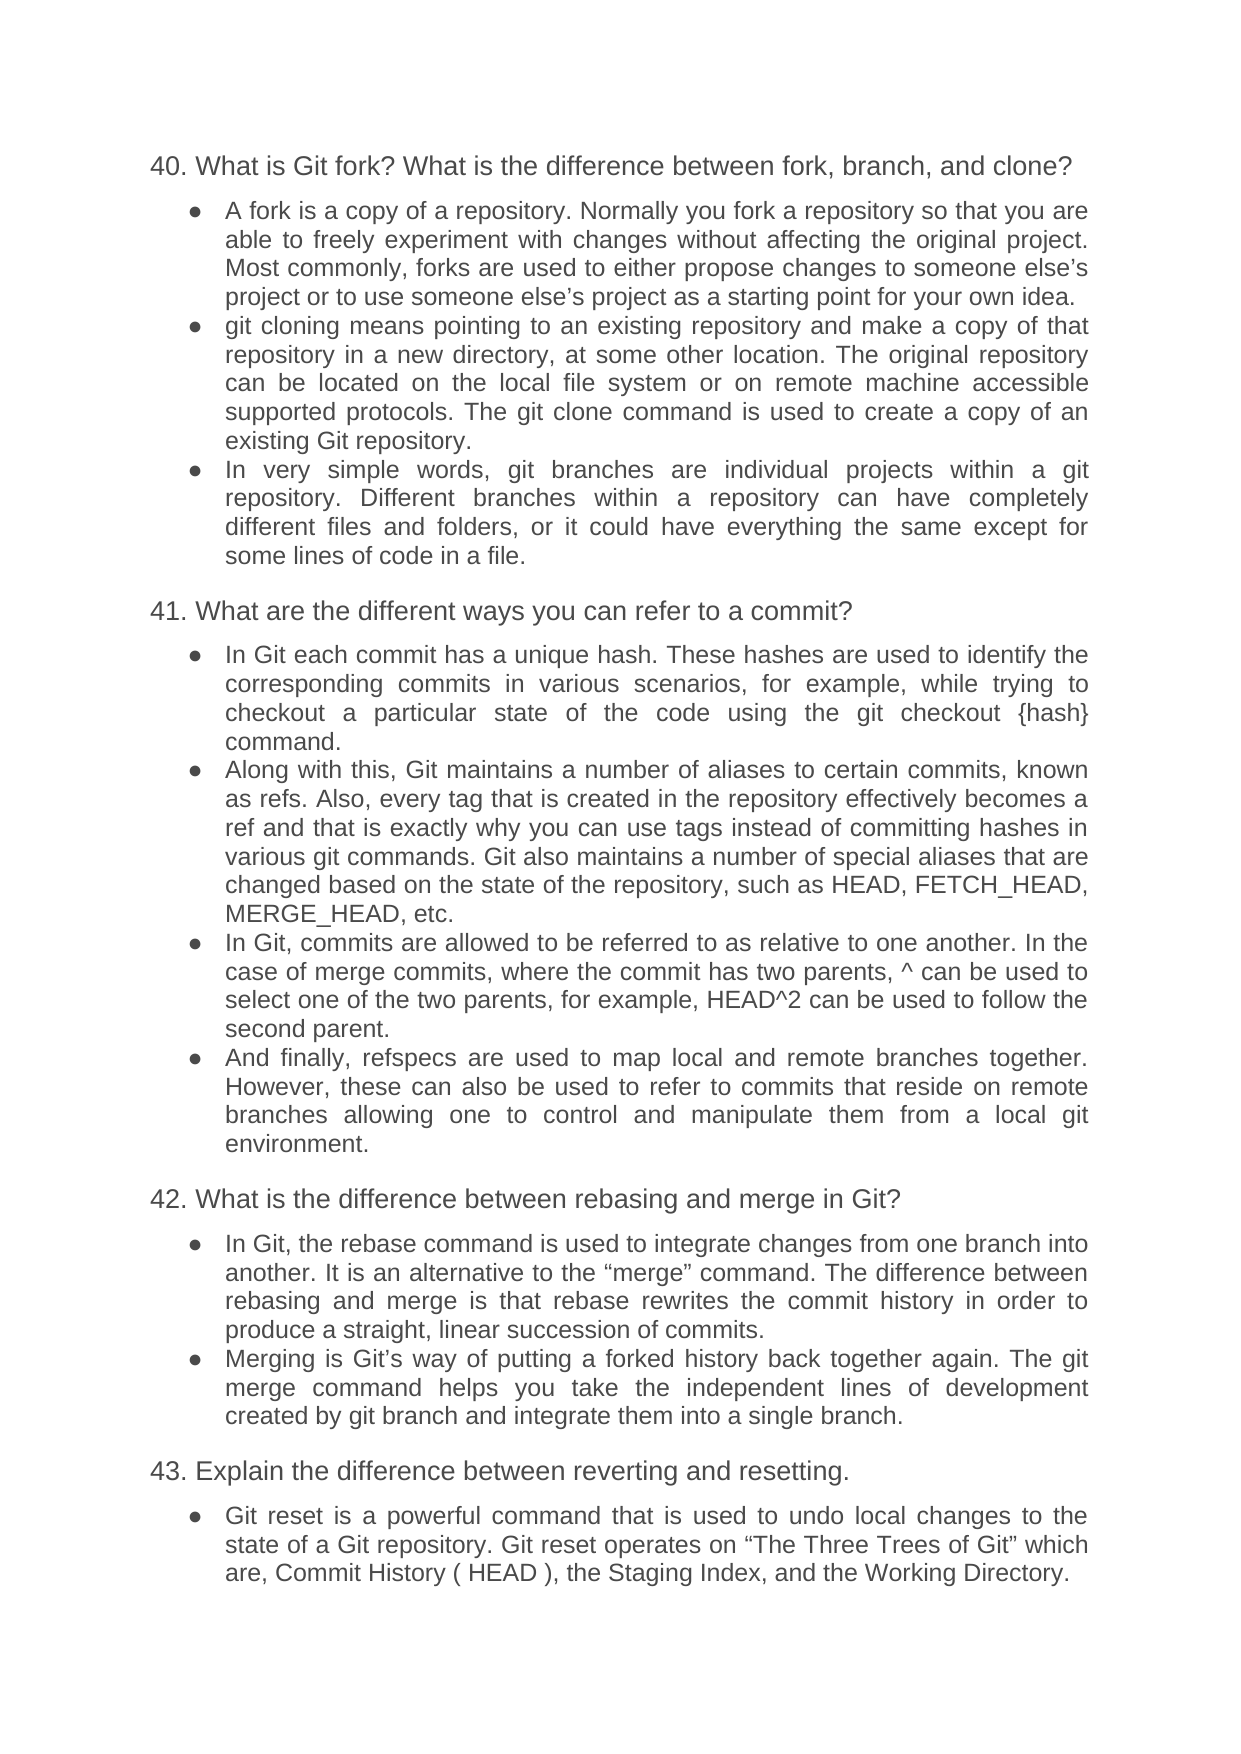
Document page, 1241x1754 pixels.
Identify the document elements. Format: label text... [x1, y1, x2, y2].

subtitle 43. Explain the difference between reverting and resetting. [150, 1455, 1090, 1486]
subtitle 40. What is Git fork? What is the difference between fork, branch, and clone? [150, 150, 1090, 181]
list In Git each commit has a unique hash. These hashes are used to identify the corresponding commits in various scenarios, for example, while trying to checkout a particular state of the code using the git checkout {hash} command. [187, 640, 1090, 755]
subtitle 41. What are the different ways you can refer to a commit? [150, 594, 1090, 626]
list Git reset is a powerful command that is used to undo local changes to the state of a Git repository. Git reset operates on “The Three Trees of Git” which are, Commit History ( HEAD ), the Staging Index, and the Working Directory. [187, 1501, 1090, 1587]
list Along with this, Git maintains a number of aliases to certain commits, known as refs. Also, every tag that is created in the repository effectively becomes a ref and that is exactly why you can use tags instead of committing hashes in various git commands. Git also maintains a number of special aliases that are changed based on the state of the repository, such as HEAD, FETCH_HEAD, MERGE_HEAD, etc. [187, 755, 1090, 928]
subtitle 42. What is the difference between rebasing and merge in Git? [150, 1183, 1090, 1214]
list A fork is a copy of a repository. Normally you fork a repository so that you are able to freely experiment with changes without affecting the original project. Most commonly, forks are used to either propose changes to someone else’s project or to use someone else’s project as a starting point for your own idea. [187, 196, 1090, 311]
list In Git, commits are allowed to be referred to as relative to one another. In the case of merge commits, where the commit has two parents, ^ can be used to select one of the two parents, for example, HEAD^2 can be used to follow the second parent. [187, 928, 1090, 1043]
list In Git, the rebase command is used to integrate changes from one branch into another. It is an alternative to the “merge” command. The difference between rebasing and merge is that rebase rewrites the commit history in order to produce a straight, linear succession of commits. [187, 1229, 1090, 1344]
list Merging is Git’s way of putting a forked history back together again. The git merge command helps you take the independent lines of development created by git branch and integrate them into a single branch. [187, 1344, 1090, 1430]
list In very simple words, git branches are individual projects within a git repository. Different branches within a repository can have completely different files and folders, or it could have everything the same except for some lines of code in a file. [187, 454, 1090, 569]
list And finally, refspecs are used to map local and remote branches together. However, these can also be used to refer to commits that reside on remote branches allowing one to control and manipulate them from a local git environment. [187, 1043, 1090, 1158]
list git cloning means pointing to an existing repository and make a copy of that repository in a new directory, at some other location. The original repository can be located on the local file system or on remote machine accessible supported protocols. The git clone command is used to create a copy of an existing Git repository. [187, 311, 1090, 454]
